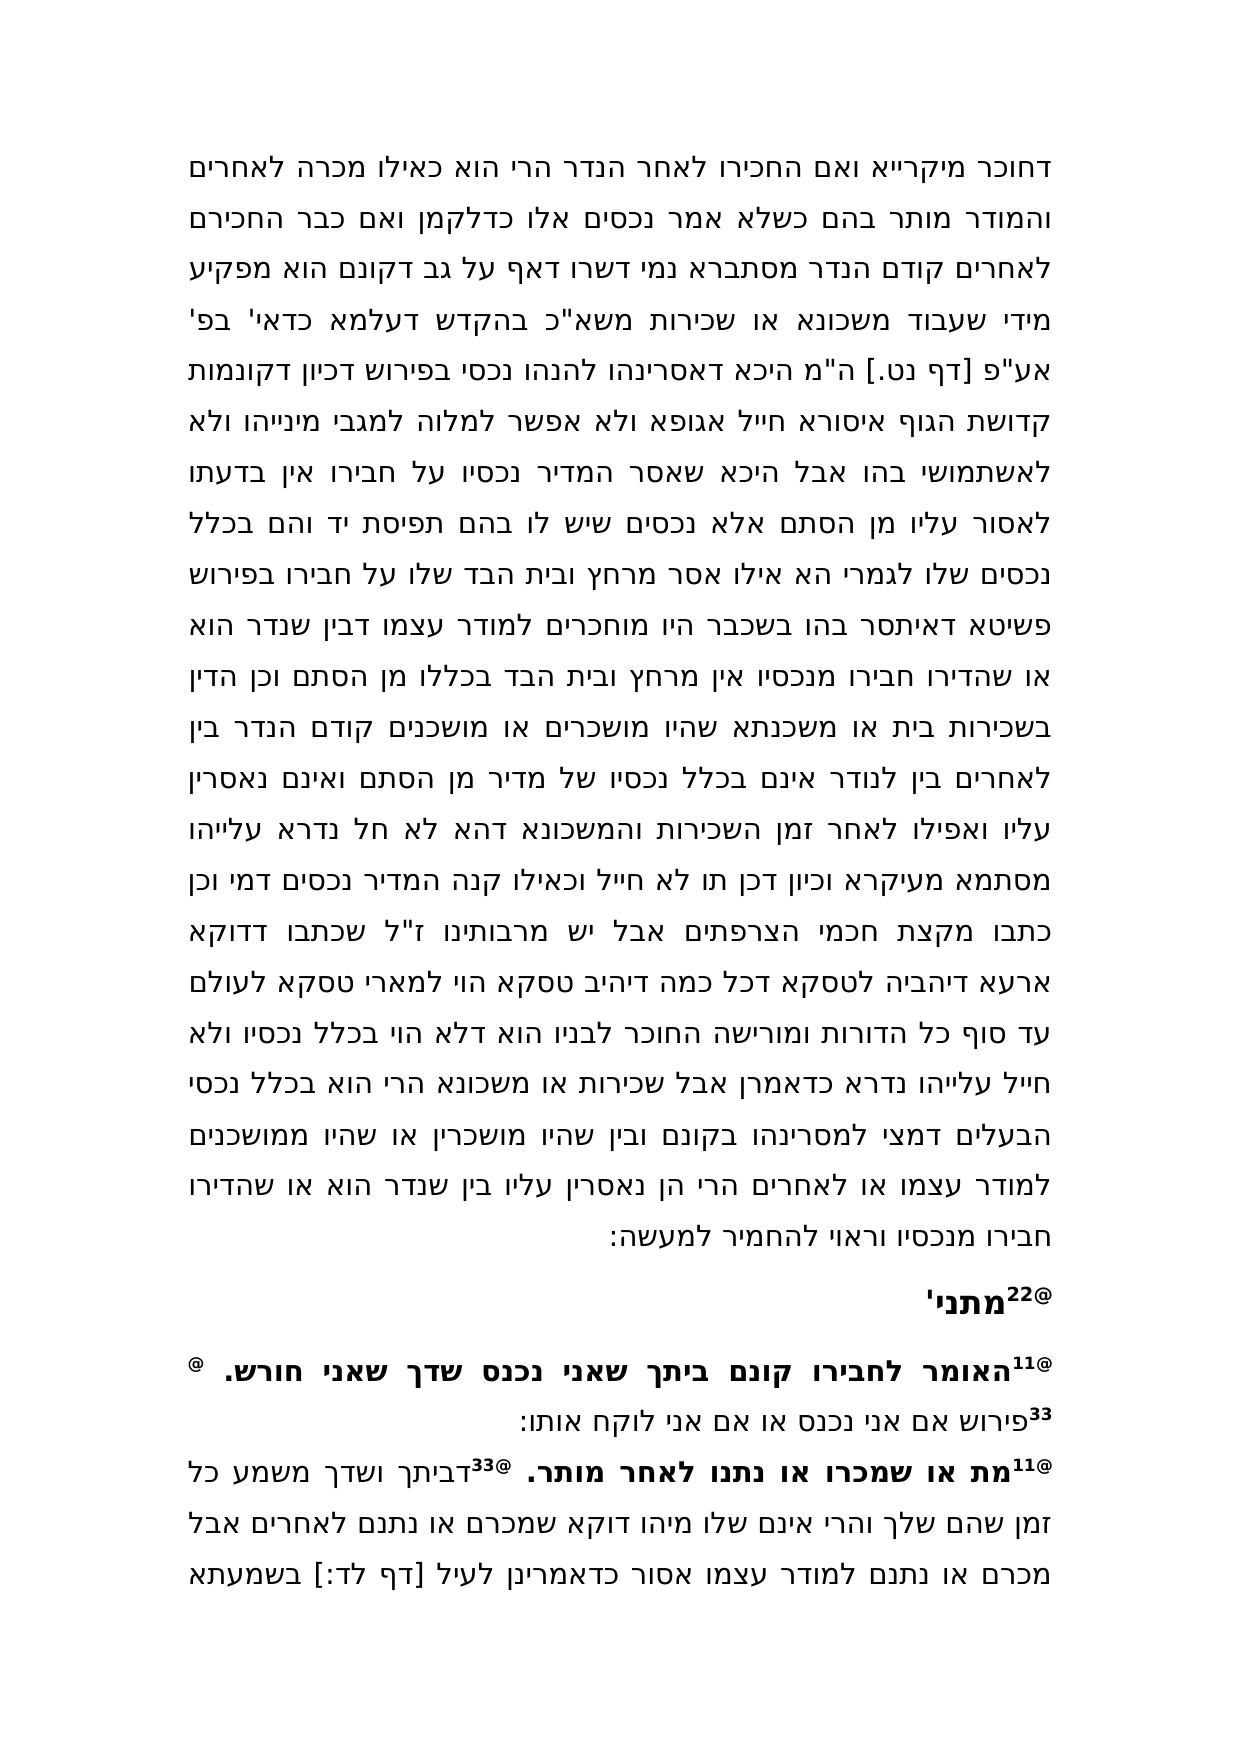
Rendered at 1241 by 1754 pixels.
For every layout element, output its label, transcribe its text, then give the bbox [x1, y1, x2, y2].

subtitle @22מתני' [187, 1283, 1053, 1322]
text @11האומר לחבירו קונם ביתך שאני נכנס שדך שאני חורש. @33פירוש אם אני נכנס או אם אני לוקח אותו: [187, 1354, 1053, 1439]
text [187, 150, 1053, 1254]
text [187, 1456, 1053, 1592]
